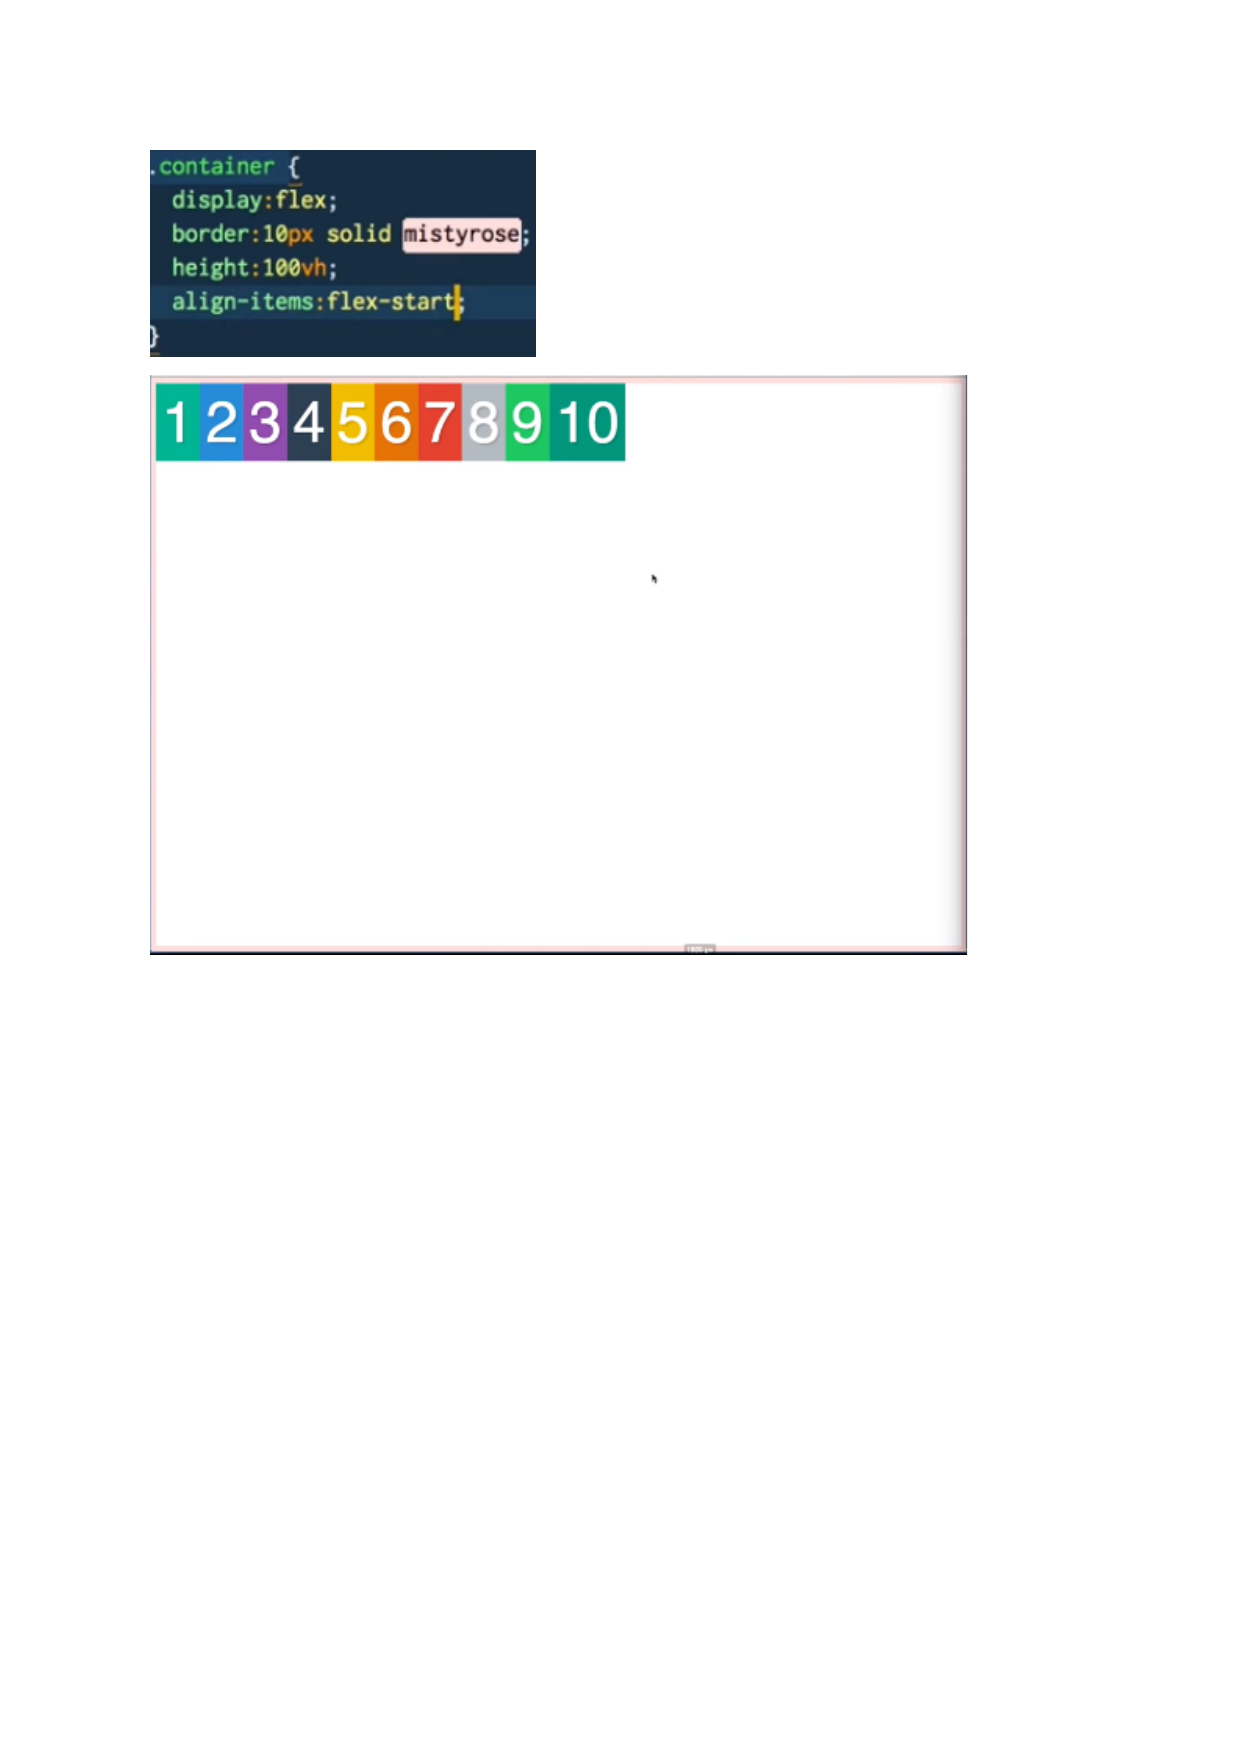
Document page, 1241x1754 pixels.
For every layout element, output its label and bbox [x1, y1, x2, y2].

picture [150, 375, 968, 955]
picture [150, 150, 536, 357]
